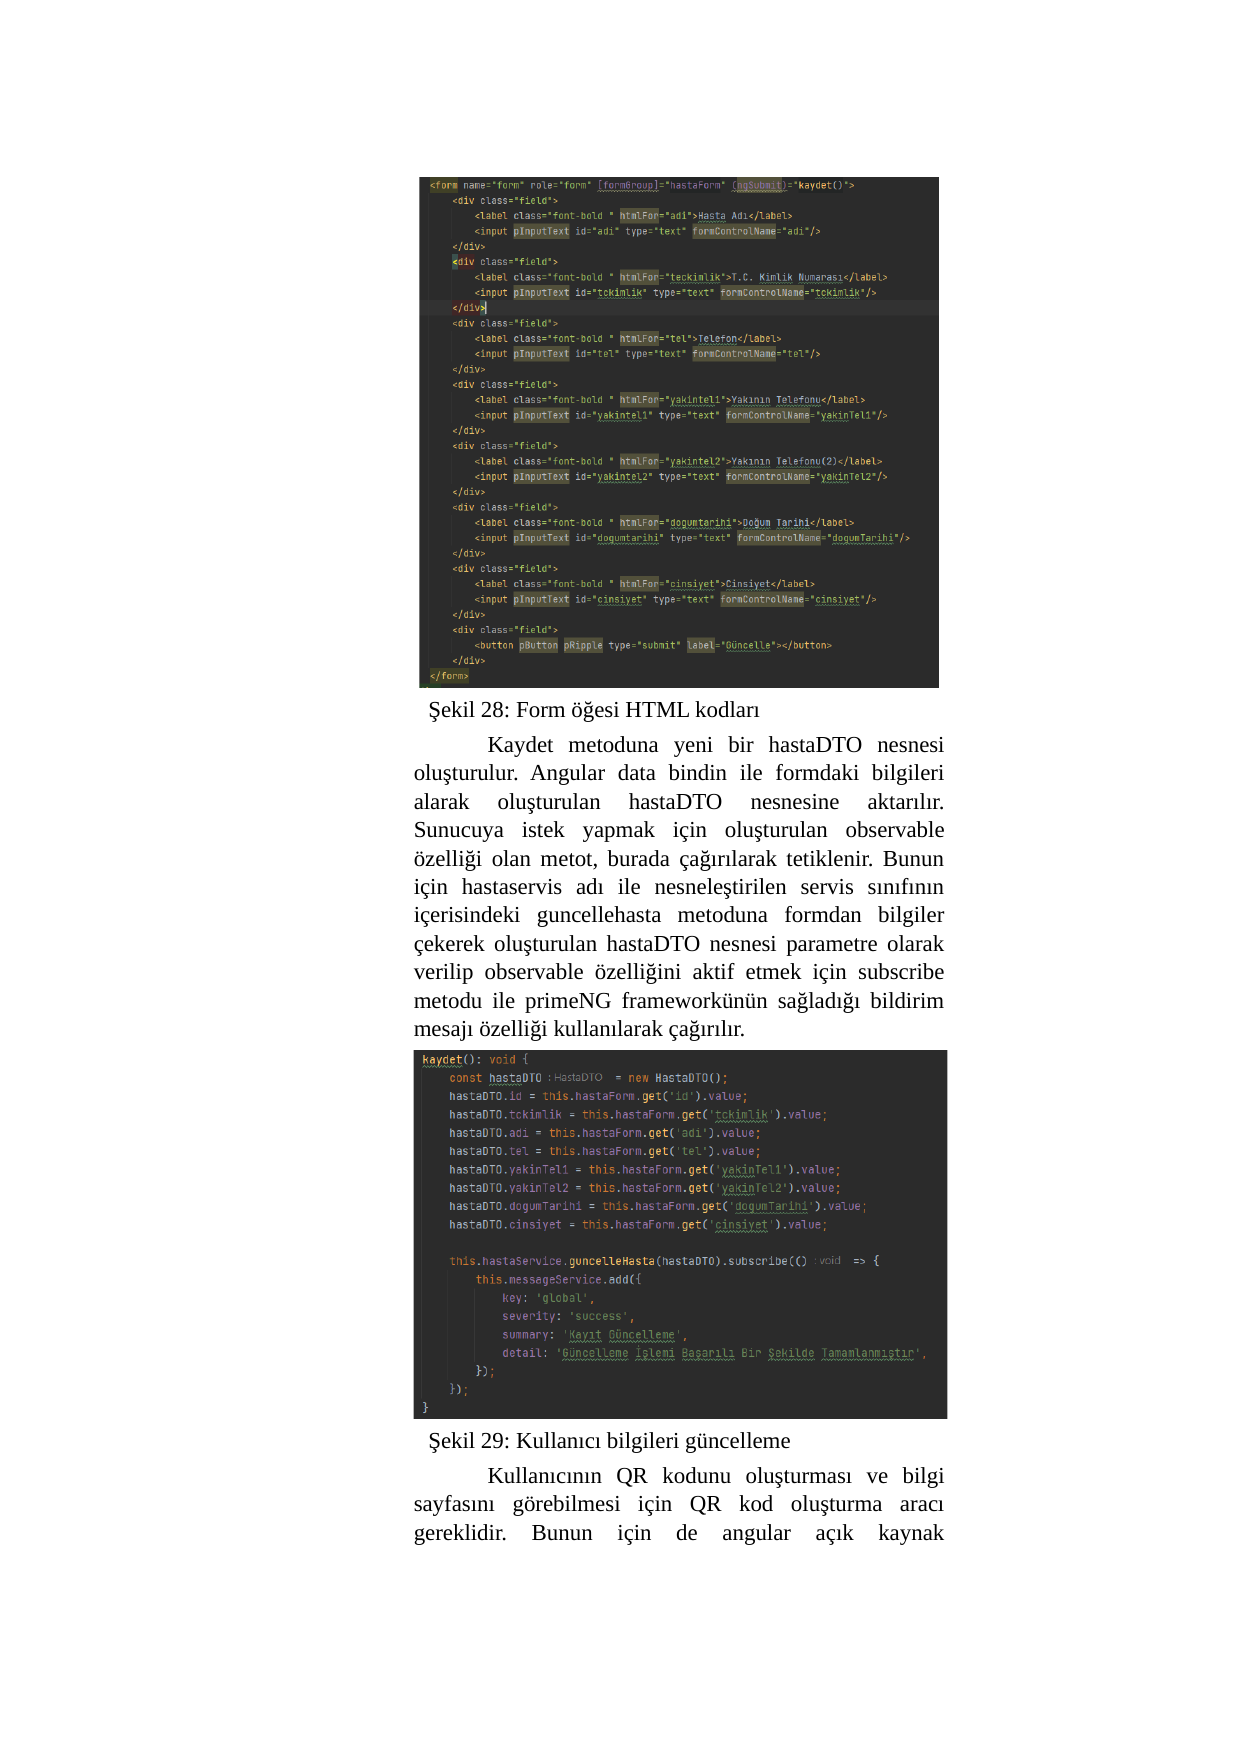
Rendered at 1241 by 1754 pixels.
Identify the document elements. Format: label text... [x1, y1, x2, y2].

picture [413, 1050, 948, 1419]
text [413, 1462, 945, 1545]
text Kaydet metoduna yeni bir hastaDTO nesnesi oluşturulur. Angular data bindin ile formdaki bilgileri alarak oluşturulan hastaDTO nesnesine aktarılır. Sunucuya istek yapmak için oluşturulan observable özelliği olan metot, burada çağırılarak tetiklenir. Bunun için hastaservis adı ile nesneleştirilen servis sınıfının içerisindeki guncellehasta metoduna formdan bilgiler çekerek oluşturulan hastaDTO nesnesi parametre olarak verilip observable özelliğini aktif etmek için subscribe metodu ile primeNG frameworkünün sağladığı bildirim mesajı özelliği kullanılarak çağırılır. [413, 731, 945, 1042]
text Şekil 28: Form öğesi HTML kodları [413, 696, 945, 722]
picture [419, 177, 939, 688]
text Şekil 29: Kullanıcı bilgileri güncelleme [340, 1427, 945, 1453]
